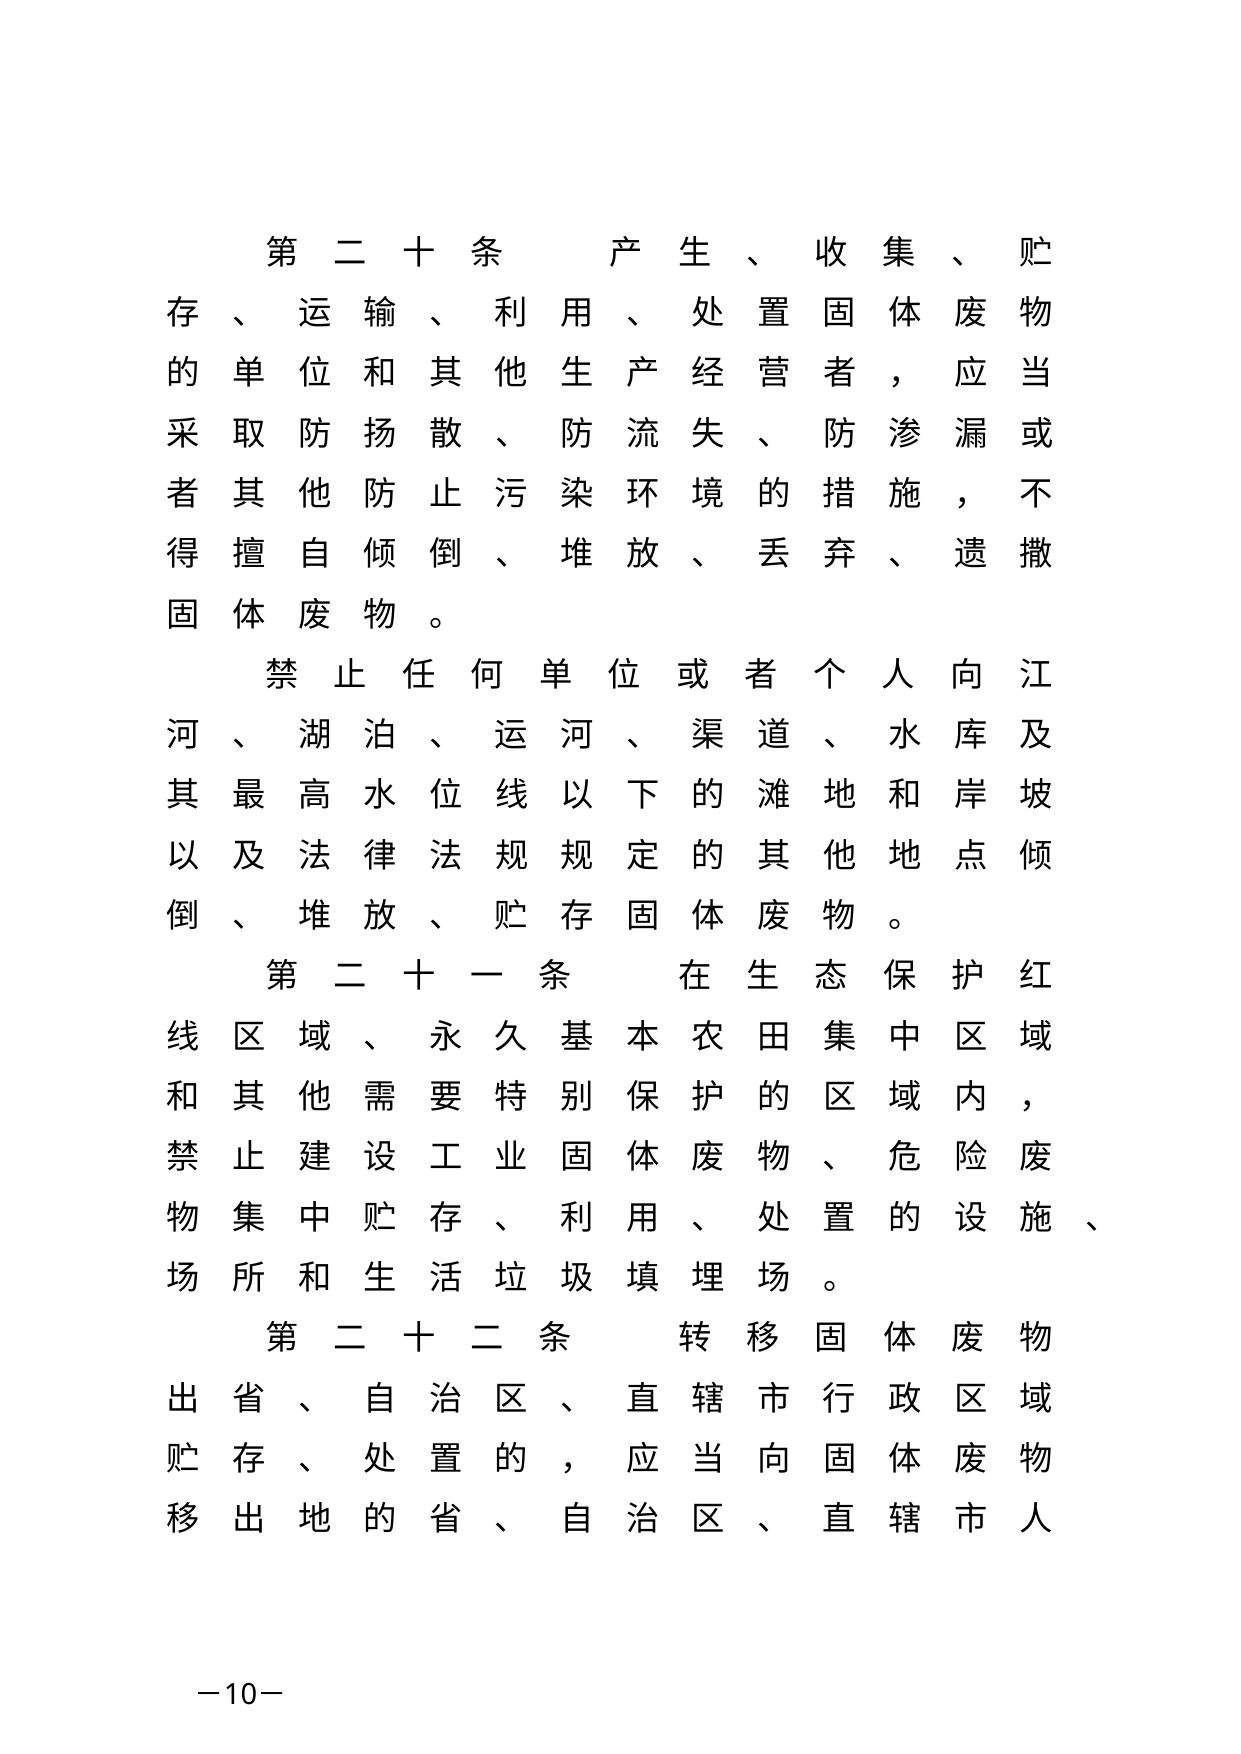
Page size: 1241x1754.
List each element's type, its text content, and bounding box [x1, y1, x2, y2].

text 禁止任何单位或者个人向江河、湖泊、运河、渠道、水库及其最高水位线以下的滩地和岸坡以及法律法规规定的其他地点倾倒、堆放、贮存固体废物。 [167, 642, 1085, 943]
text 第二十一条 在生态保护红线区域、永久基本农田集中区域和其他需要特别保护的区域内，禁止建设工业固体废物、危险废物集中贮存、利用、处置的设施、场所和生活垃圾填埋场。 [167, 943, 1085, 1305]
text 第二十条 产生、收集、贮存、运输、利用、处置固体废物的单位和其他生产经营者，应当采取防扬散、防流失、防渗漏或者其他防止污染环境的措施，不得擅自倾倒、堆放、丢弃、遗撒固体废物。 [167, 219, 1085, 642]
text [167, 1305, 1085, 1546]
